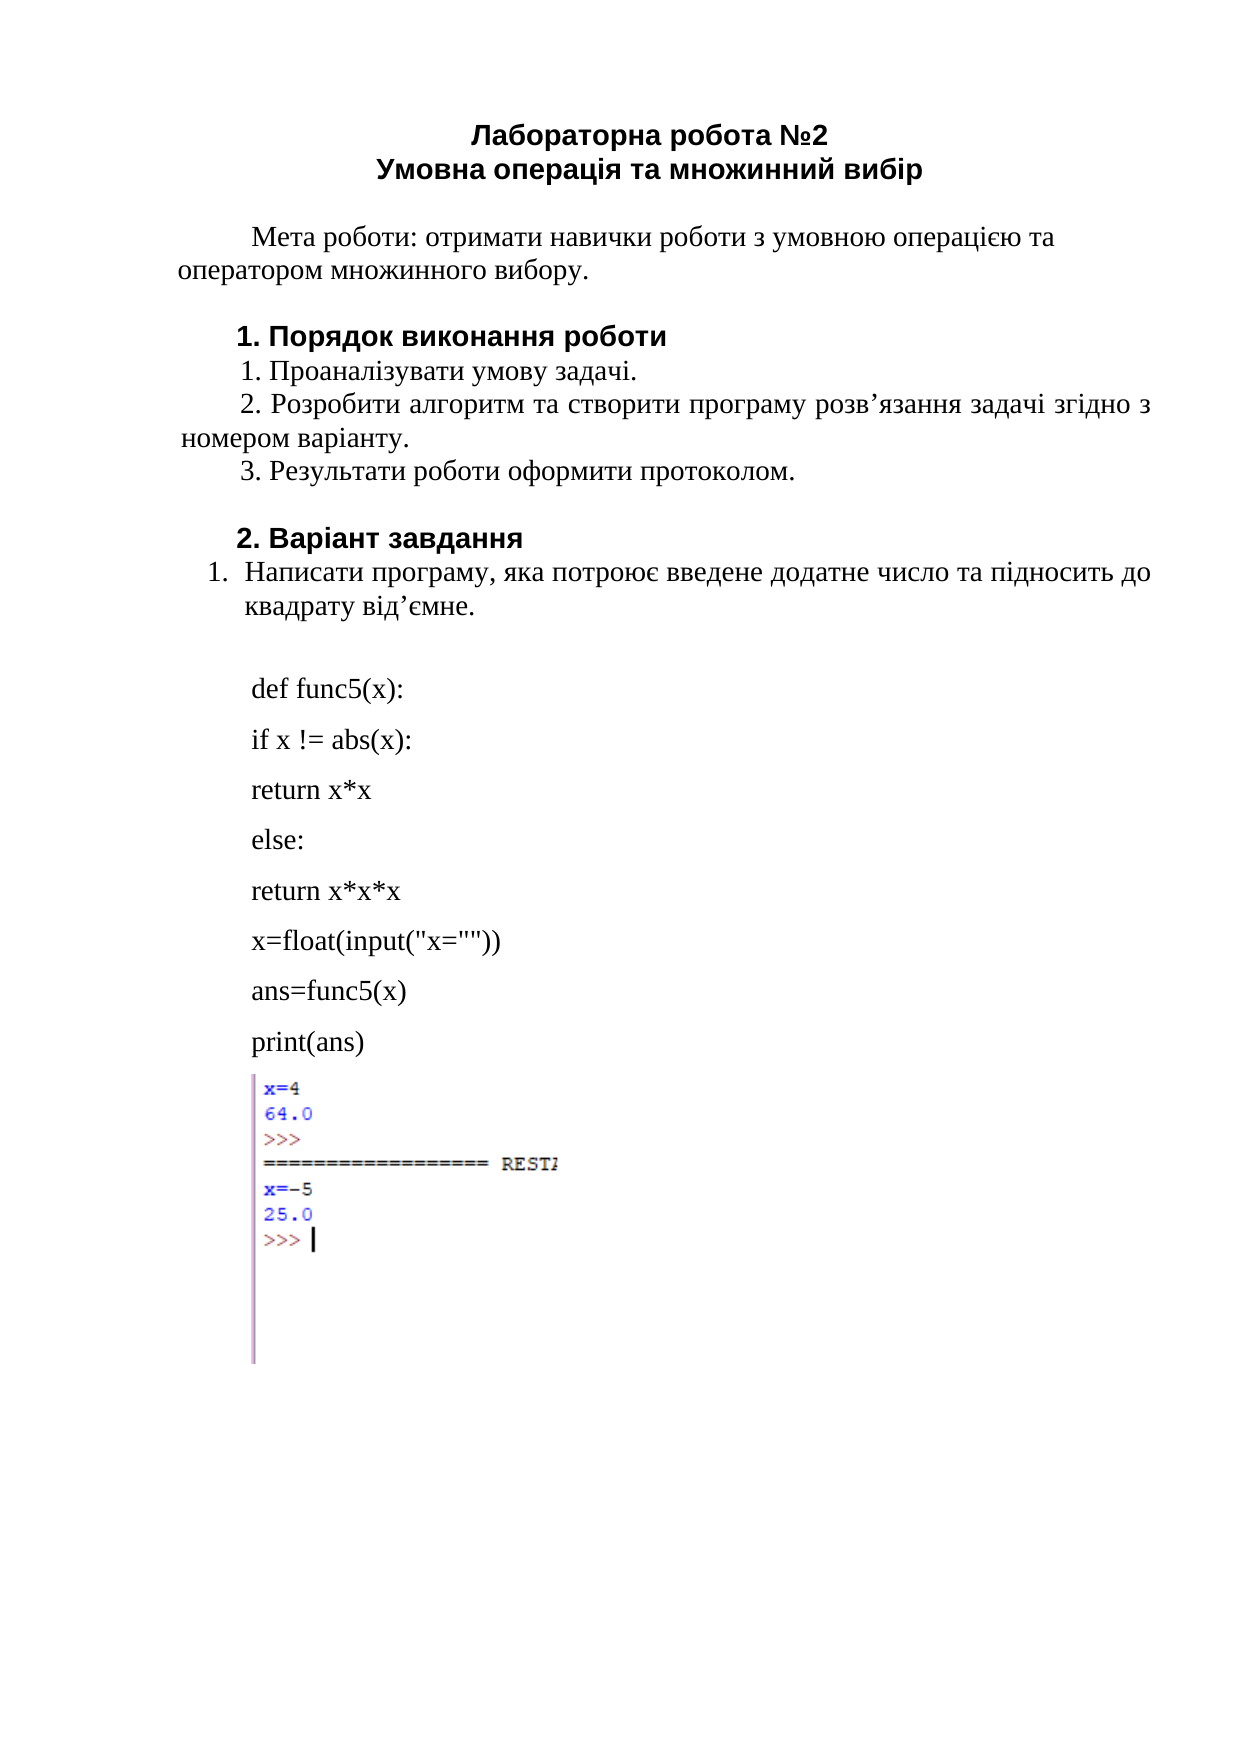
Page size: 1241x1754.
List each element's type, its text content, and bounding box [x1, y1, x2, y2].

picture [251, 1074, 558, 1364]
text 2. Розробити алгоритм та створити програму розв’язання задачі згідно з номером варіанту. [181, 386, 1152, 453]
text return x*x*x [177, 873, 1152, 906]
subtitle 1. Порядок виконання роботи [177, 319, 1152, 353]
text ans=func5(x) [177, 973, 1152, 1007]
subtitle 2. Варіант завдання [177, 521, 1152, 554]
text return x*x [177, 772, 1152, 806]
subtitle Умовна операція та множинний вибір [207, 152, 1093, 185]
subtitle Лабораторна робота №2 [207, 118, 1093, 152]
text 1. Проаналізувати умову задачі. [181, 353, 1147, 386]
text x=float(input("x="")) [177, 923, 1152, 957]
text if x != abs(x): [177, 722, 1152, 755]
text def func5(x): [177, 672, 1152, 705]
text 3. Результати роботи оформити протоколом. [181, 453, 1147, 487]
text Мета роботи: отримати навички роботи з умовною операцією та оператором множинного вибору. [177, 219, 1152, 286]
text print(ans) [177, 1024, 1152, 1057]
text else: [177, 822, 1152, 856]
list Написати програму, яка потроює введене додатне число та підносить до квадрату від’ємне. [207, 554, 1152, 621]
